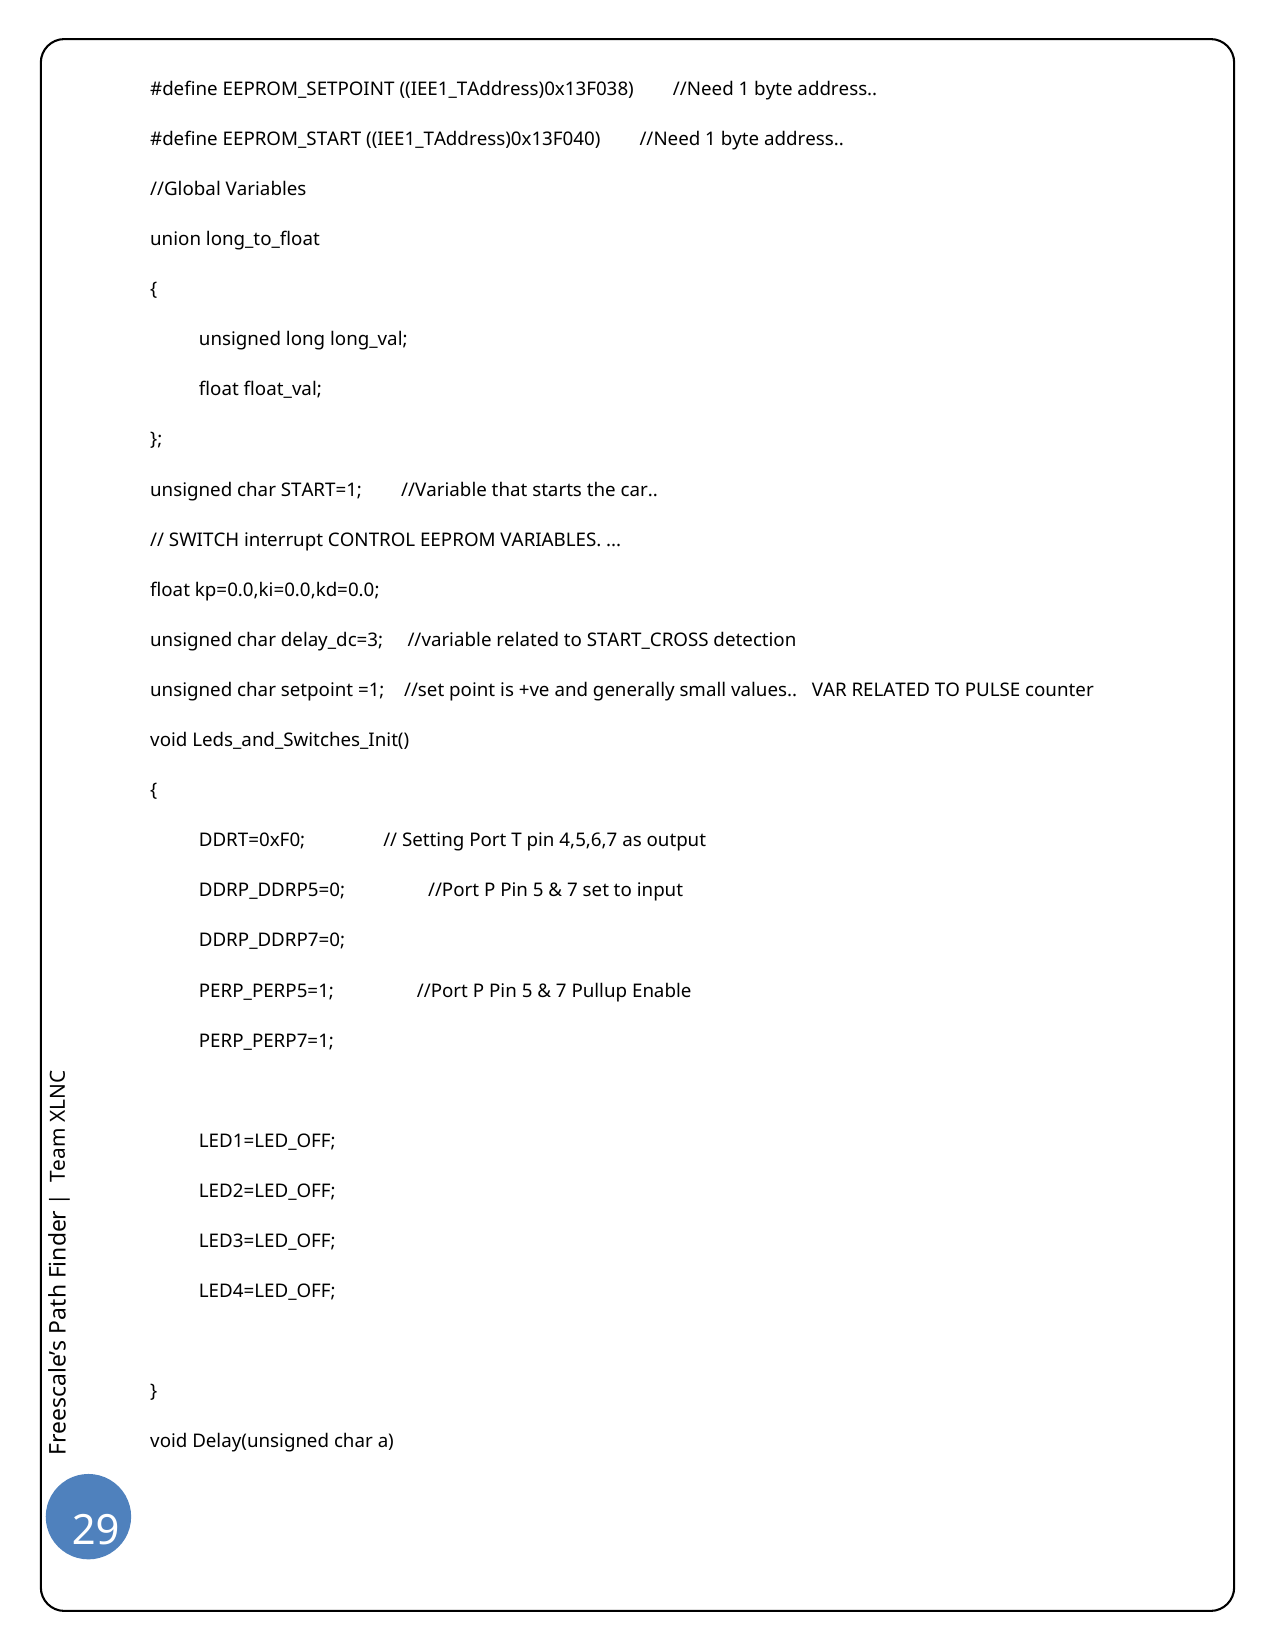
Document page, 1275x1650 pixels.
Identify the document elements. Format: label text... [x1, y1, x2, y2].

text LED2=LED_OFF; [150, 1177, 1153, 1203]
text float kp=0.0,ki=0.0,kd=0.0; [150, 576, 1153, 602]
text LED1=LED_OFF; [150, 1127, 1153, 1153]
text void Delay(unsigned char a) [150, 1428, 1153, 1453]
text PERP_PERP7=1; [150, 1027, 1153, 1052]
text unsigned char START=1; //Variable that starts the car.. [150, 476, 1153, 501]
text void Leds_and_Switches_Init() [150, 726, 1153, 752]
text }; [150, 426, 1153, 451]
text DDRP_DDRP7=0; [150, 927, 1153, 952]
text unsigned char delay_dc=3; //variable related to START_CROSS detection [150, 626, 1153, 652]
text unsigned long long_val; [150, 326, 1153, 351]
text LED4=LED_OFF; [150, 1277, 1153, 1303]
text // SWITCH interrupt CONTROL EEPROM VARIABLES. ... [150, 526, 1153, 551]
text #define EEPROM_START ((IEE1_TAddress)0x13F040) //Need 1 byte address.. [150, 125, 1153, 151]
text float float_val; [150, 376, 1153, 401]
text DDRT=0xF0; // Setting Port T pin 4,5,6,7 as output [150, 827, 1153, 852]
text unsigned char setpoint =1; //set point is +ve and generally small values.. VAR RELATED TO PULSE counter [150, 676, 1153, 702]
text //Global Variables [150, 175, 1153, 201]
text LED3=LED_OFF; [150, 1227, 1153, 1253]
text { [150, 275, 1153, 301]
text DDRP_DDRP5=0; //Port P Pin 5 & 7 set to input [150, 877, 1153, 902]
text { [150, 776, 1153, 802]
text } [150, 1378, 1153, 1403]
text PERP_PERP5=1; //Port P Pin 5 & 7 Pullup Enable [150, 977, 1153, 1002]
text union long_to_float [150, 225, 1153, 251]
text #define EEPROM_SETPOINT ((IEE1_TAddress)0x13F038) //Need 1 byte address.. [150, 75, 1153, 101]
